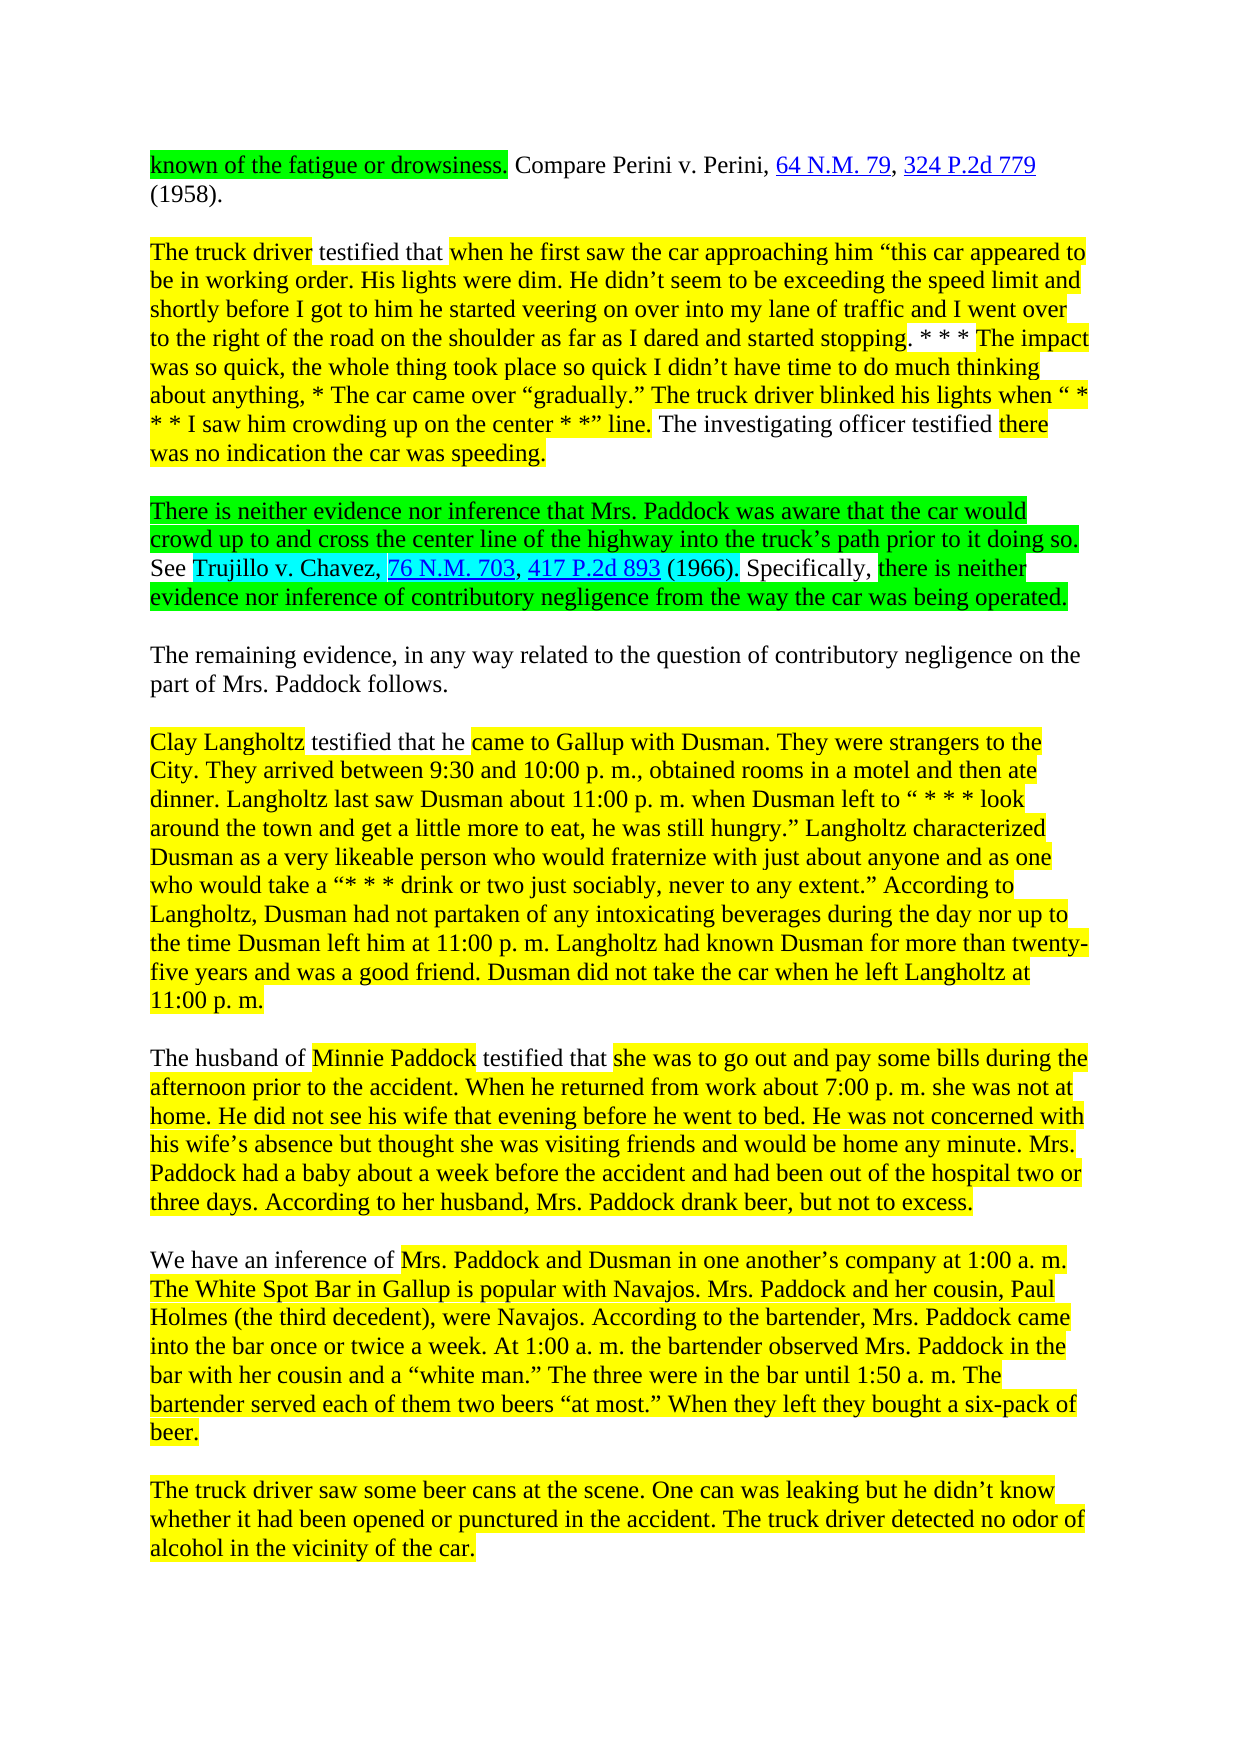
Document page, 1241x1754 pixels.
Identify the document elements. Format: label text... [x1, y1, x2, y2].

text We have an inference of Mrs. Paddock and Dusman in one another’s company at 1:00 a. m. The White Spot Bar in Gallup is popular with Navajos. Mrs. Paddock and her cousin, Paul Holmes (the third decedent), were Navajos. According to the bartender, Mrs. Paddock came into the bar once or twice a week. At 1:00 a. m. the bartender observed Mrs. Paddock in the bar with her cousin and a “white man.” The three were in the bar until 1:50 a. m. The bartender served each of them two beers “at most.” When they left they bought a six-pack of beer. [150, 1245, 1090, 1446]
text The truck driver testified that when he first saw the car approaching him “this car appeared to be in working order. His lights were dim. He didn’t seem to be exceeding the speed limit and shortly before I got to him he started veering on over into my lane of traffic and I went over to the right of the road on the shoulder as far as I dared and started stopping. * * * The impact was so quick, the whole thing took place so quick I didn’t have time to do much thinking about anything, * The car came over “gradually.” The truck driver blinked his lights when “ * * * I saw him crowding up on the center * *” line. The investigating officer testified there was no indication the car was speeding. [546, 237, 1090, 467]
text The remaining evidence, in any way related to the question of contributory negligence on the part of Mrs. Paddock follows. [150, 640, 1090, 697]
text There is neither evidence nor inference that Mrs. Paddock was aware that the car would crowd up to and cross the center line of the highway into the truck’s path prior to it doing so. See Trujillo v. Chavez, 76 N.M. 703, 417 P.2d 893 (1966). Specifically, there is neither evidence nor inference of contributory negligence from the way the car was being operated. [150, 496, 1090, 611]
text The truck driver saw some beer cans at the scene. One can was leaking but he didn’t know whether it had been opened or punctured in the accident. The truck driver detected no odor of alcohol in the vicinity of the car. [476, 1475, 1090, 1562]
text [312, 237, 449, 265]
text The husband of Minnie Paddock testified that she was to go out and pay some bills during the afternoon prior to the accident. When he returned from work about 7:00 p. m. she was not at home. He did not see his wife that evening before he went to bed. He was not concerned with his wife’s absence but thought she was visiting friends and would be home any minute. Mrs. Paddock had a baby about a week before the accident and had been out of the hospital two or three days. According to her husband, Mrs. Paddock drank beer, but not to excess. [150, 1043, 1090, 1216]
text Clay Langholtz testified that he came to Gallup with Dusman. They were strangers to the City. They arrived between 9:30 and 10:00 p. m., obtained rooms in a motel and then ate dinner. Langholtz last saw Dusman about 11:00 p. m. when Dusman left to “ * * * look around the town and get a little more to eat, he was still hungry.” Langholtz characterized Dusman as a very likeable person who would fraternize with just about anyone and as one who would take a “* * * drink or two just sociably, never to any extent.” According to Langholtz, Dusman had not partaken of any intoxicating beverages during the day nor up to the time Dusman left him at 11:00 p. m. Langholtz had known Dusman for more than twenty-five years and was a good friend. Dusman did not take the car when he left Langholtz at 11:00 p. m. [264, 727, 1090, 1014]
